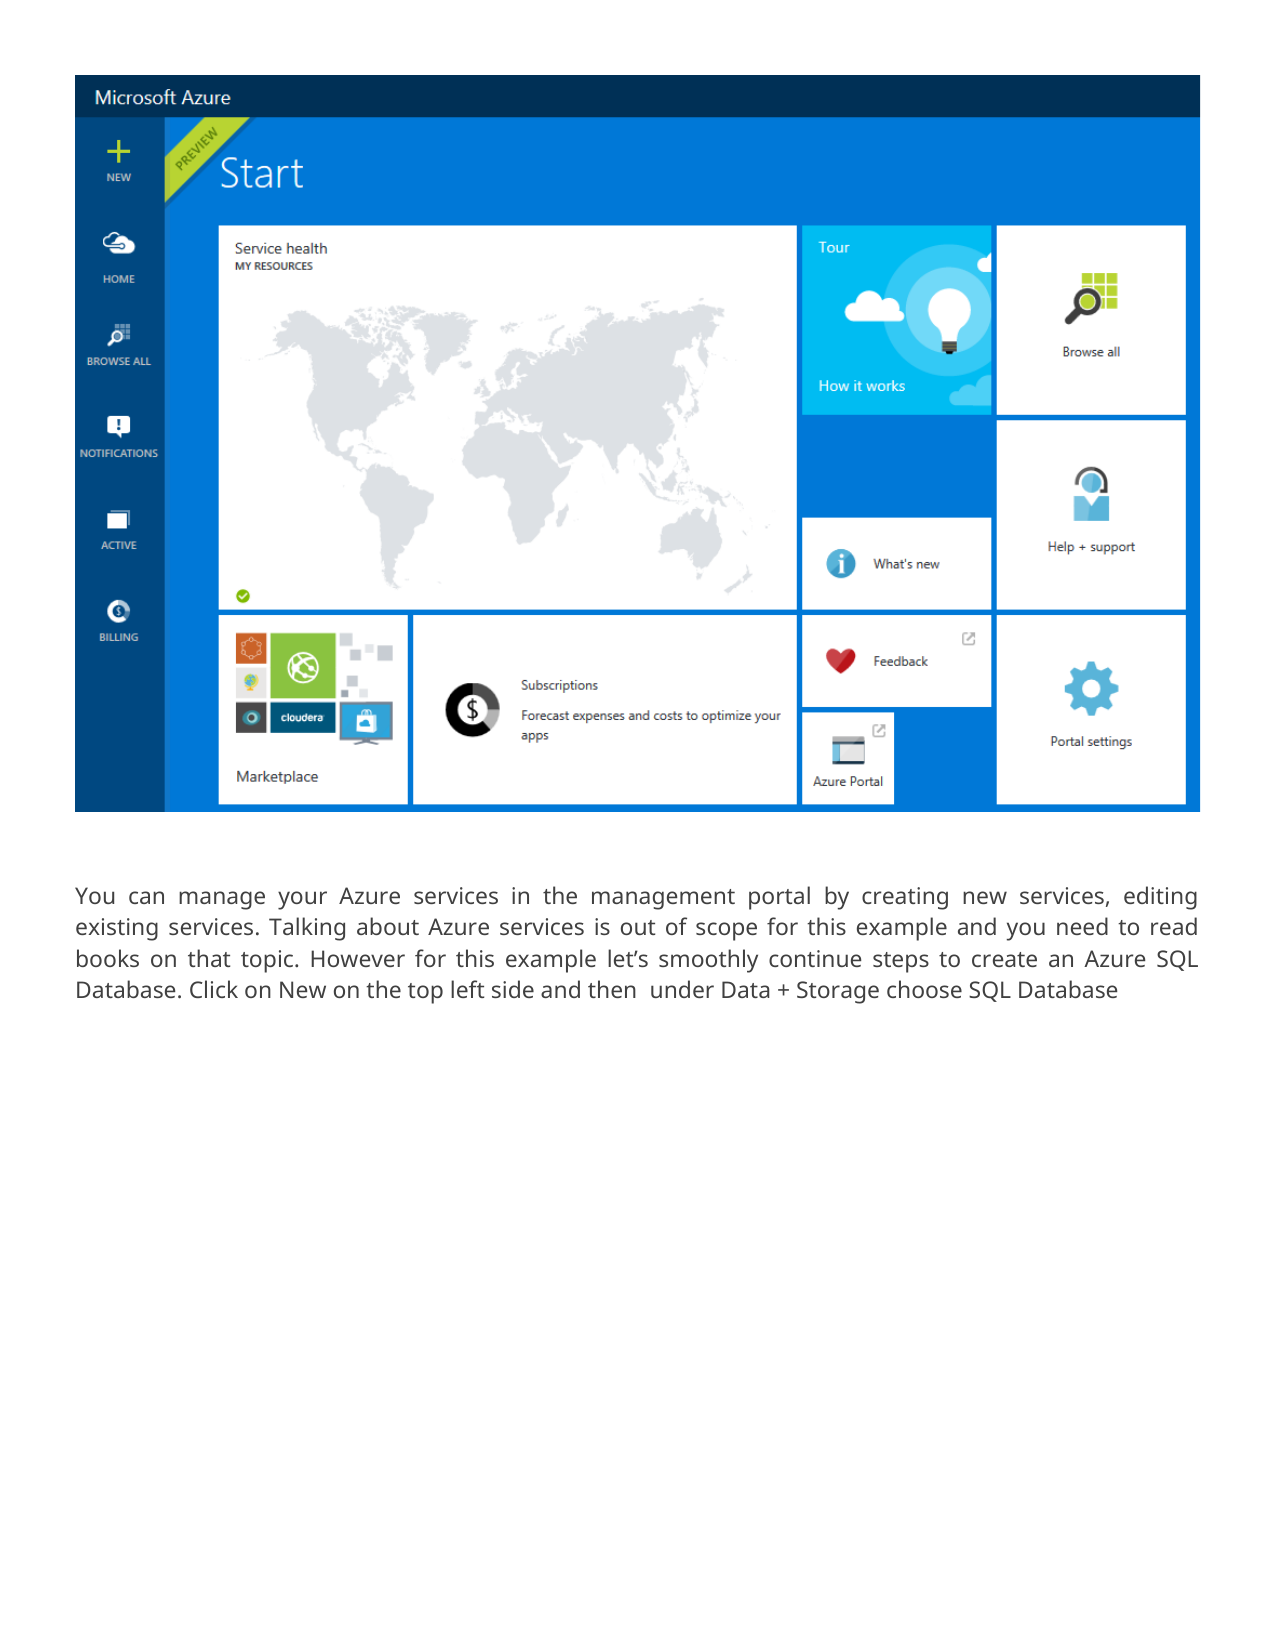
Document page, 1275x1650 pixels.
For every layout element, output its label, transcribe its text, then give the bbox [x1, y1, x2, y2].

text You can manage your Azure services in the management portal by creating new services, editing existing services. Talking about Azure services is out of scope for this example and you need to read books on that topic. However for this example let’s smoothly continue steps to create an Azure SQL Database. Click on New on the top left side and then under Data + Storage choose SQL Database [75, 880, 1200, 1005]
picture [75, 75, 1200, 812]
